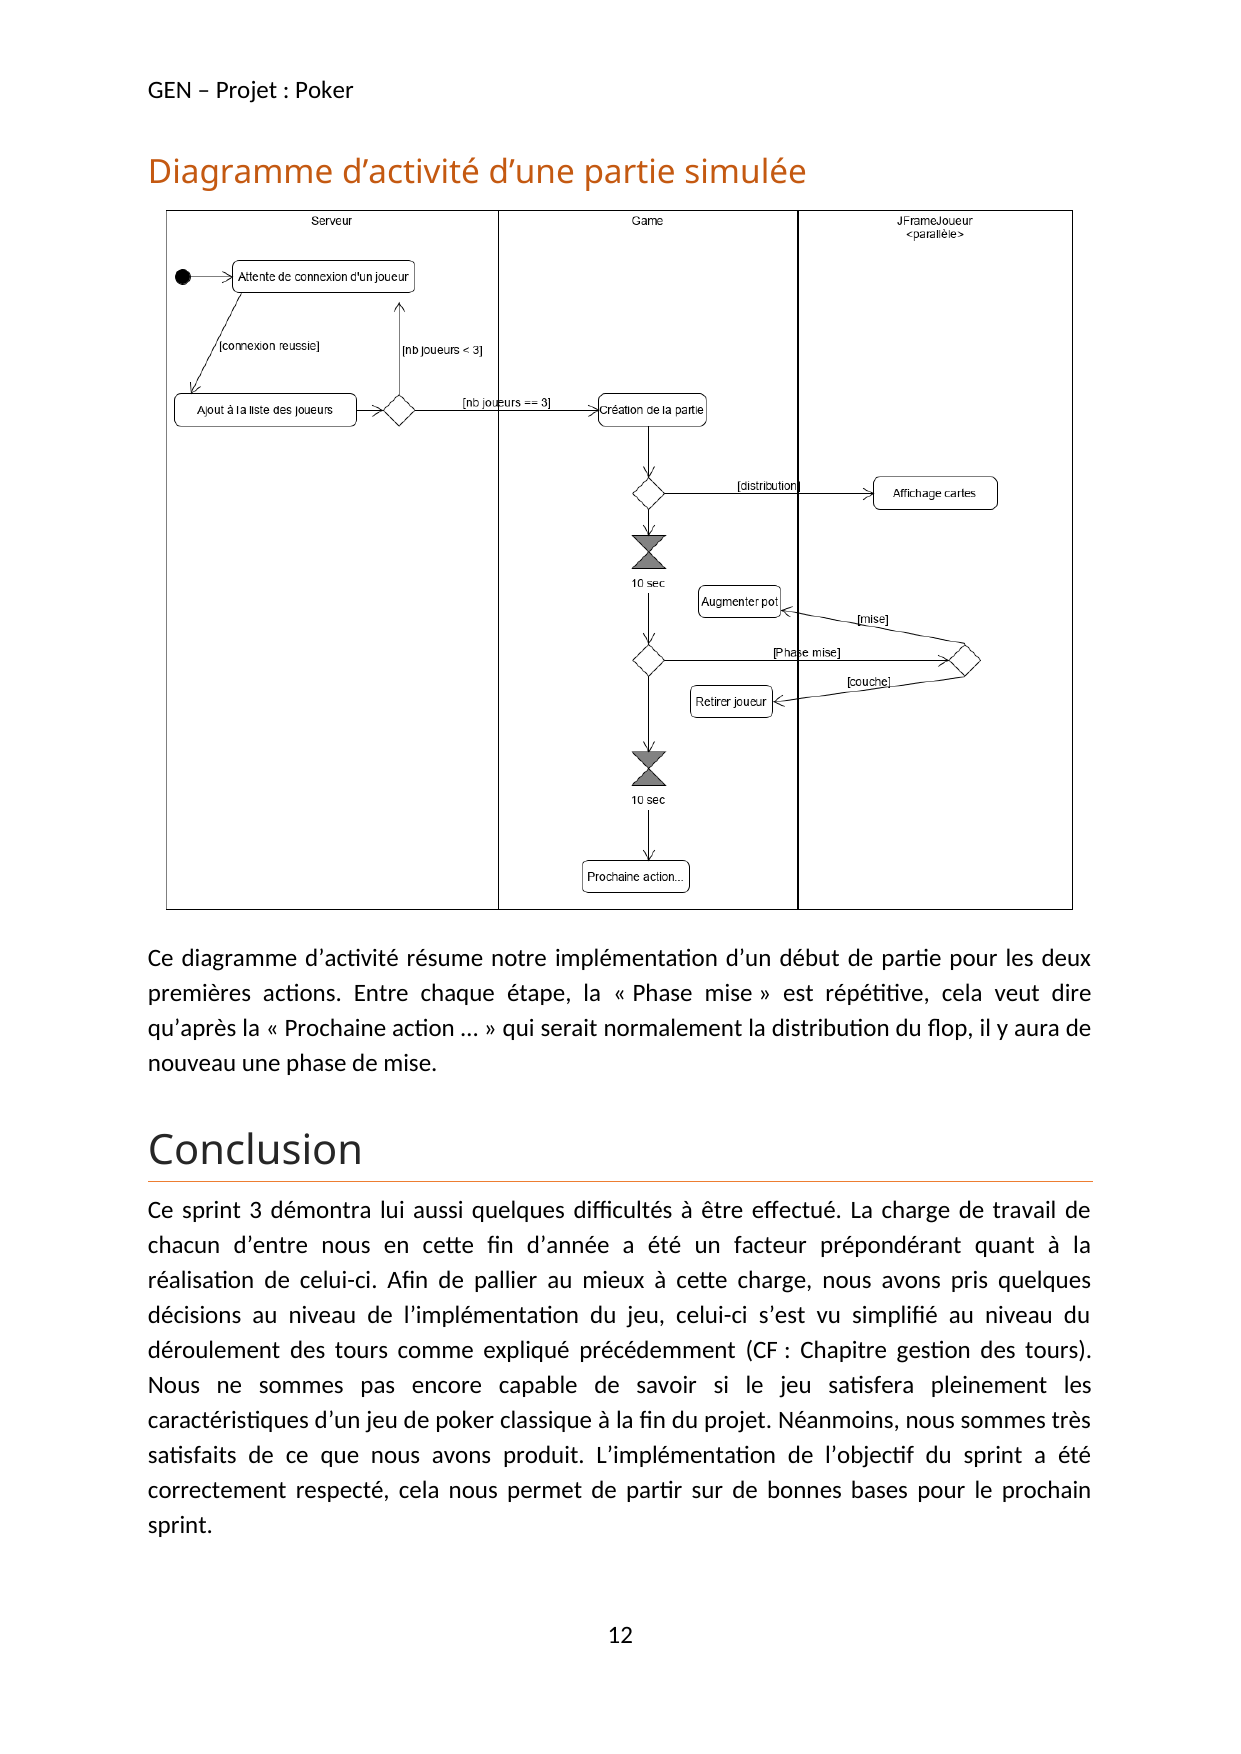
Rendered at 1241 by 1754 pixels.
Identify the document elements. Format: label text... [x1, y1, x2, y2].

subtitle Diagramme d’activité d’une partie simulée [148, 148, 1093, 193]
picture [147, 193, 1093, 922]
text Ce diagramme d’activité résume notre implémentation d’un début de partie pour les deux premières actions. Entre chaque étape, la « Phase mise » est répétitive, cela veut dire qu’après la « Prochaine action … » qui serait normalement la distribution du flop, il y aura de nouveau une phase de mise. [148, 942, 1093, 1078]
subtitle Conclusion [148, 1120, 1093, 1181]
text Ce sprint 3 démontra lui aussi quelques difficultés à être effectué. La charge de travail de chacun d’entre nous en cette fin d’année a été un facteur prépondérant quant à la réalisation de celui-ci. Afin de pallier au mieux à cette charge, nous avons pris quelques décisions au niveau de l’implémentation du jeu, celui-ci s’est vu simplifié au niveau du déroulement des tours comme expliqué précédemment (CF : Chapitre gestion des tours). Nous ne sommes pas encore capable de savoir si le jeu satisfera pleinement les caractéristiques d’un jeu de poker classique à la fin du projet. Néanmoins, nous sommes très satisfaits de ce que nous avons produit. L’implémentation de l’objectif du sprint a été correctement respecté, cela nous permet de partir sur de bonnes bases pour le prochain sprint. [148, 1194, 1093, 1540]
